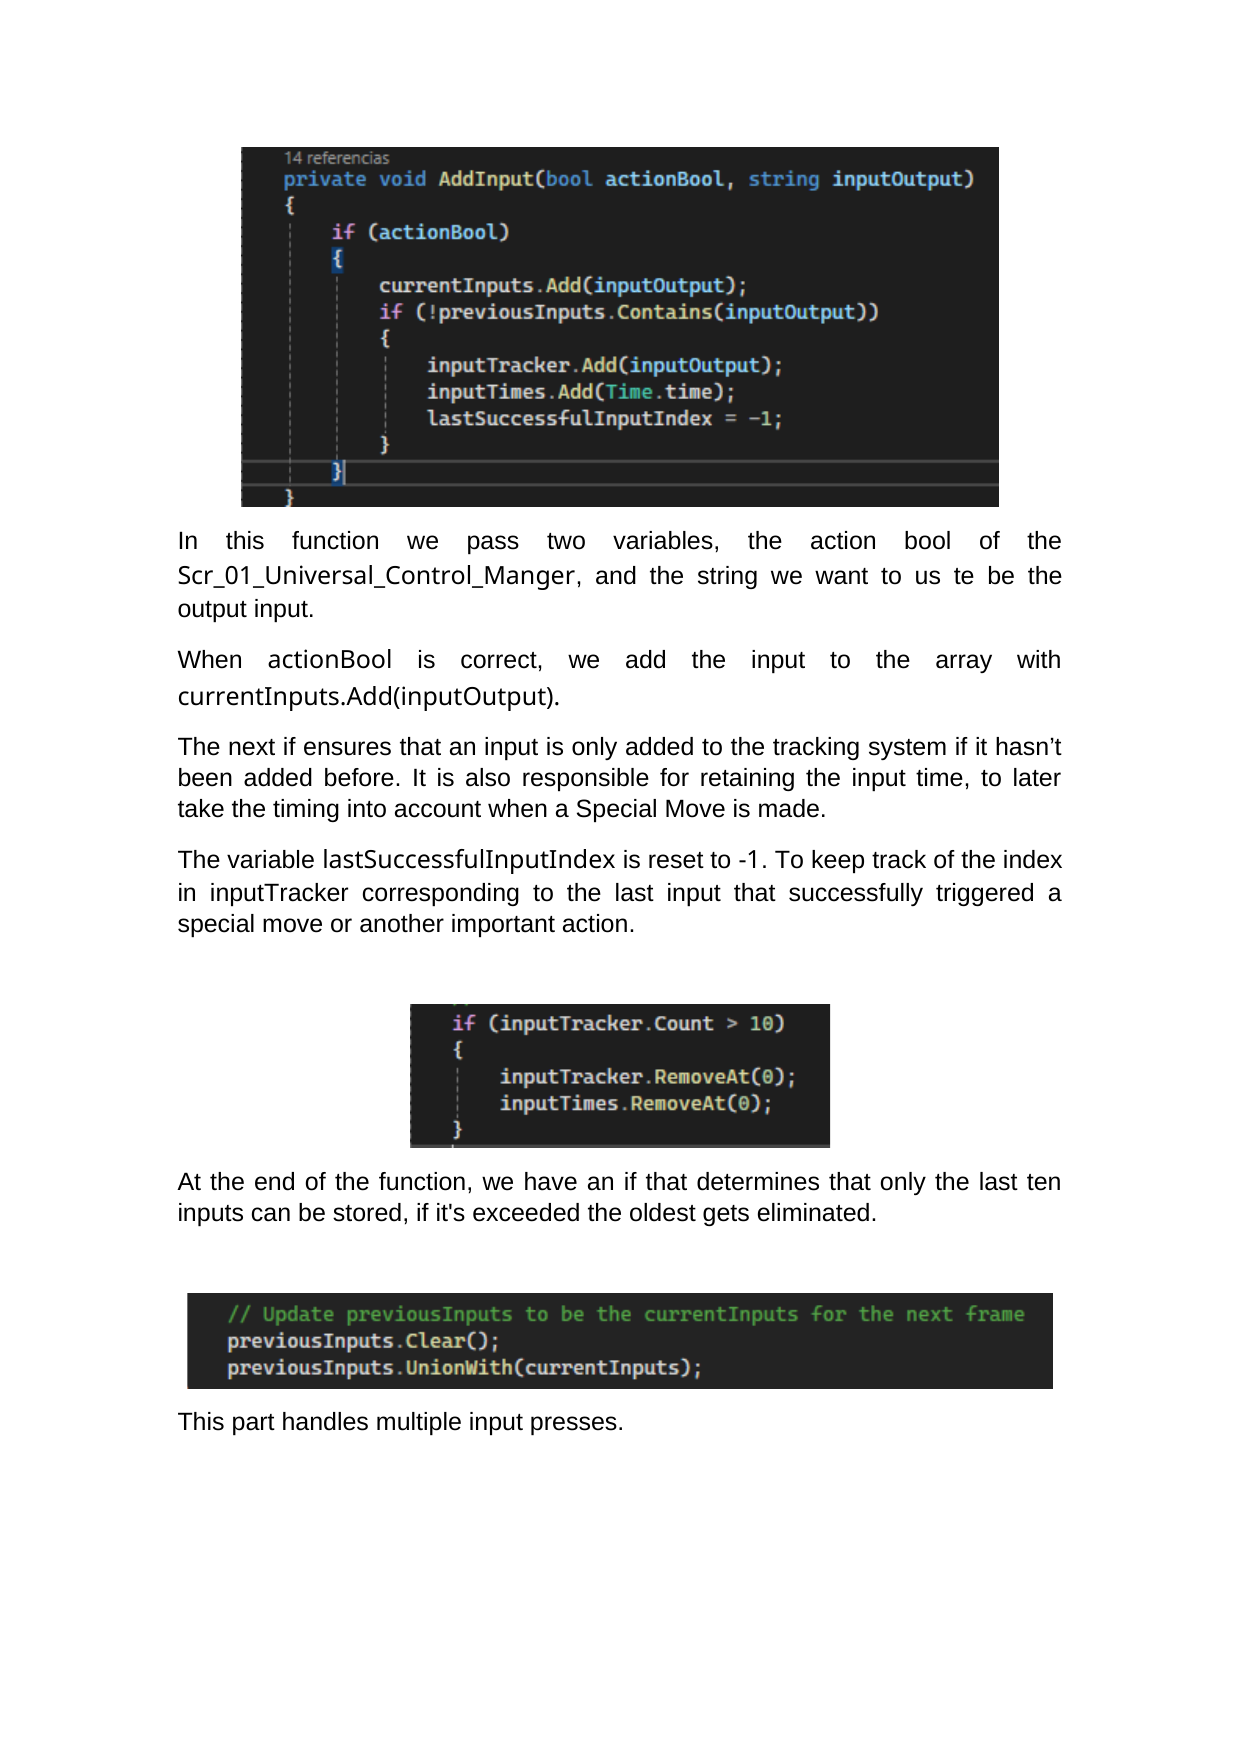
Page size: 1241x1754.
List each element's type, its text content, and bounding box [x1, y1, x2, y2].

picture [241, 147, 999, 507]
picture [187, 1293, 1053, 1389]
picture [410, 1004, 831, 1148]
text In this function we pass two variables, the action bool of the Scr_01_Universal_Control_Manger, and the string we want to us te be the output input. [177, 526, 1063, 622]
text The variable lastSuccessfulInputIndex is reset to -1. To keep track of the index in inputTracker corresponding to the last input that successfully triggered a special move or another important action. [177, 841, 1063, 937]
text When actionBool is correct, we add the input to the array with currentInputs.Add(inputOutput). [177, 641, 1063, 712]
text The next if ensures that an input is only added to the tracking system if it hasn’t been added before. It is also responsible for retaining the input time, to later take the timing into account when a Special Move is made. [177, 732, 1063, 822]
text At the end of the function, we have an if that determines that only the last ten inputs can be stored, if it's exceeded the oldest gets eliminated. [177, 1167, 1063, 1227]
text This part handles multiple input presses. [177, 1407, 1063, 1436]
